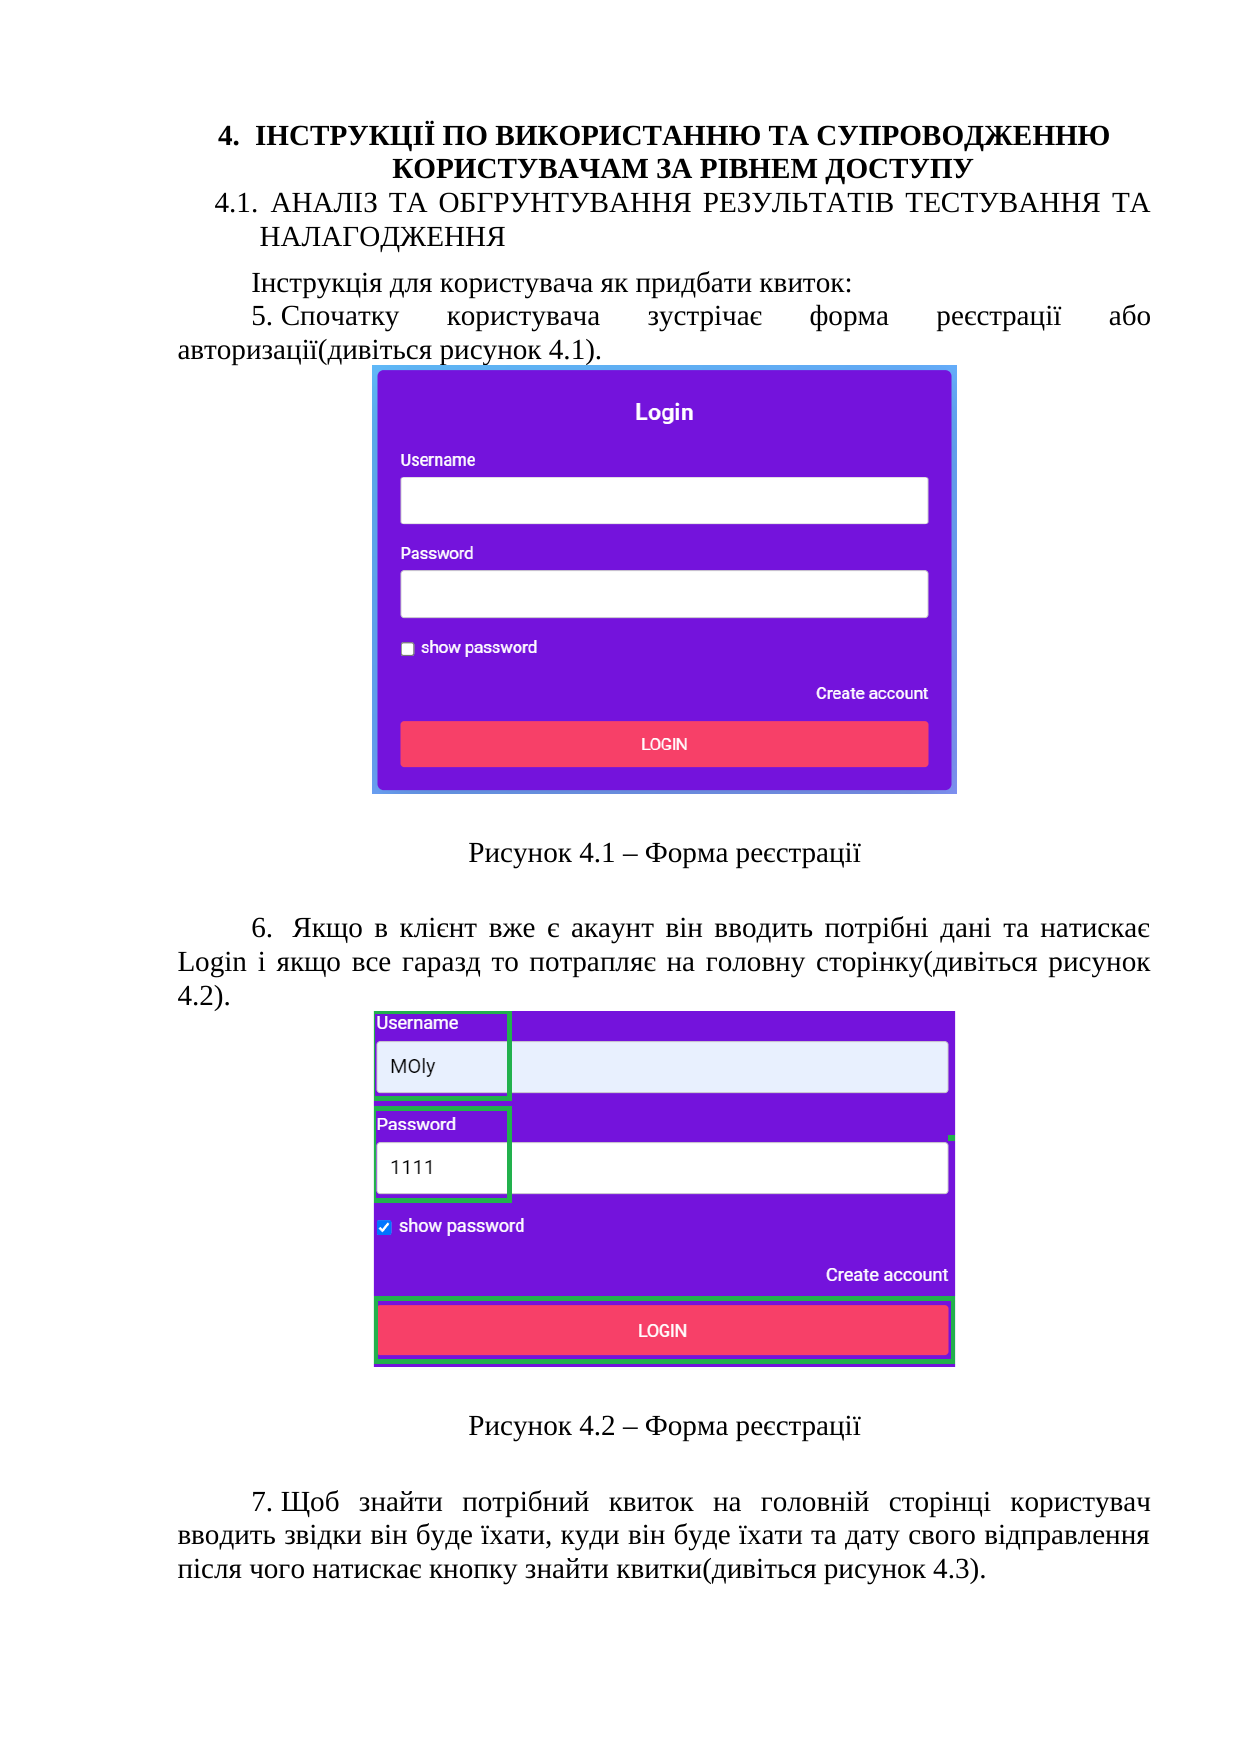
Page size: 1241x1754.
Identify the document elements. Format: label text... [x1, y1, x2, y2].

text ІНСТРУКЦІЇ ПО ВИКОРИСТАННЮ ТА СУПРОВОДЖЕННЮ КОРИСТУВАЧАМ ЗА РІВНЕМ ДОСТУПУ [177, 118, 1152, 185]
list Спочатку користувача зустрічає форма реєстрації або авторизації(дивіться рисунок 4.1). [177, 298, 1152, 365]
picture [373, 1011, 955, 1367]
text Рисунок 4.1 – Форма реєстрації [177, 835, 1152, 869]
text Рисунок 4.2 – Форма реєстрації [177, 1408, 1152, 1442]
picture [372, 365, 957, 794]
text Щоб знайти потрібний квиток на головній сторінці користувач вводить звідки він буде їхати, куди він буде їхати та дату свого відправлення після чого натискає кнопку знайти квитки(дивіться рисунок 4.3). [177, 1484, 1152, 1584]
text АНАЛІЗ ТА ОБГРУНТУВАННЯ РЕЗУЛЬТАТІВ ТЕСТУВАННЯ ТА НАЛАГОДЖЕННЯ [214, 185, 1152, 252]
text Інструкція для користувача як придбати квиток: [177, 265, 1152, 298]
text Якщо в клієнт вже є акаунт він вводить потрібні дані та натискає Login і якщо все гаразд то потрапляє на головну сторінку(дивіться рисунок 4.2). [177, 911, 1152, 1011]
